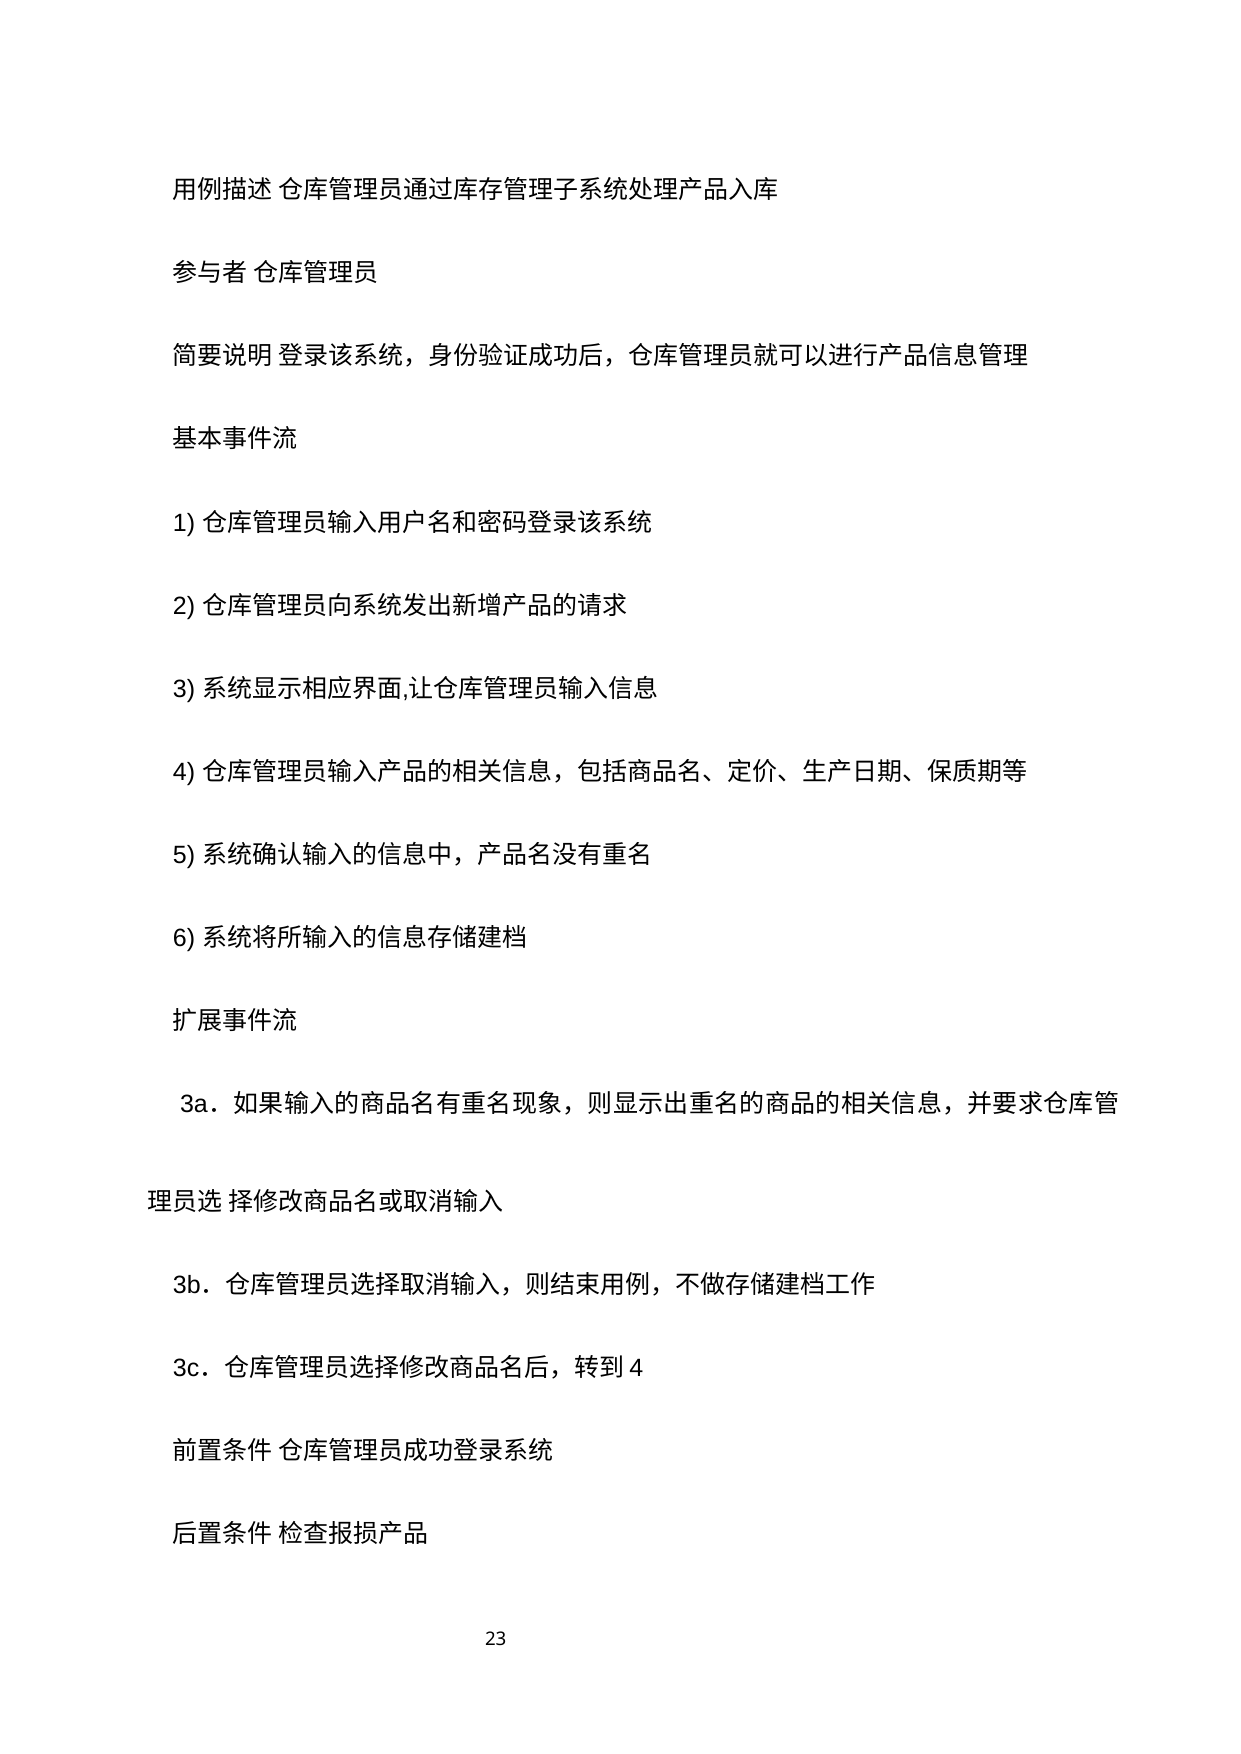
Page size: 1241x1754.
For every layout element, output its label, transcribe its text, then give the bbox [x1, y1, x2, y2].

text 参与者 仓库管理员 [148, 238, 1122, 303]
text 前置条件 仓库管理员成功登录系统 [148, 1416, 1122, 1481]
text 3a．如果输入的商品名有重名现象，则显示出重名的商品的相关信息，并要求仓库管理员选 择修改商品名或取消输入 [148, 1069, 1122, 1232]
text 3b．仓库管理员选择取消输入，则结束用例，不做存储建档工作 [148, 1250, 1122, 1315]
text 扩展事件流 [148, 986, 1122, 1051]
text 2) 仓库管理员向系统发出新增产品的请求 [148, 571, 1122, 636]
text 1) 仓库管理员输入用户名和密码登录该系统 [148, 488, 1122, 553]
text 6) 系统将所输入的信息存储建档 [148, 903, 1122, 968]
text 5) 系统确认输入的信息中，产品名没有重名 [148, 820, 1122, 885]
text 用例描述 仓库管理员通过库存管理子系统处理产品入库 [148, 155, 1122, 220]
text 后置条件 检查报损产品 [148, 1499, 1122, 1564]
text 简要说明 登录该系统，身份验证成功后，仓库管理员就可以进行产品信息管理 [148, 321, 1122, 386]
text 3c．仓库管理员选择修改商品名后，转到4 [148, 1333, 1122, 1398]
text 3) 系统显示相应界面,让仓库管理员输入信息 [148, 654, 1122, 719]
text 基本事件流 [148, 404, 1122, 469]
text 4) 仓库管理员输入产品的相关信息，包括商品名、定价、生产日期、保质期等 [148, 737, 1122, 802]
